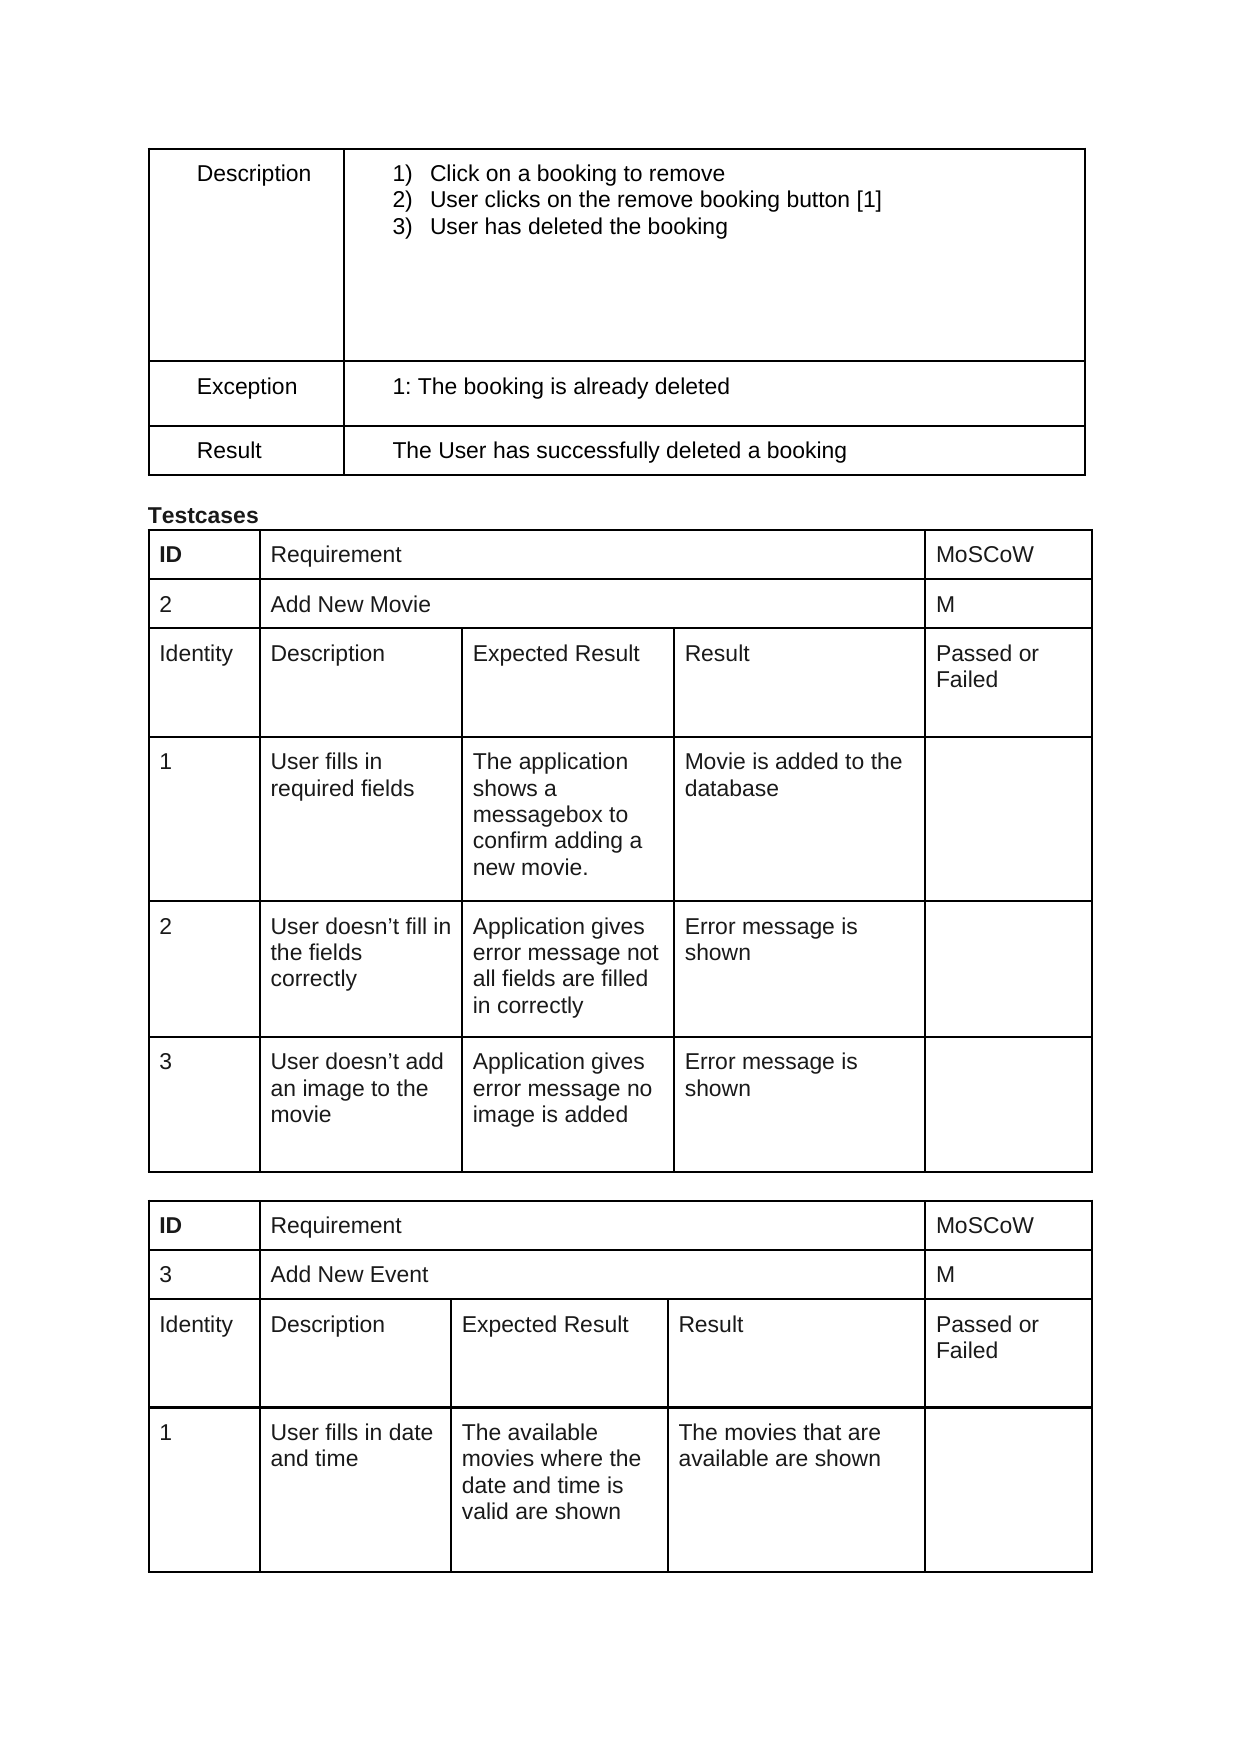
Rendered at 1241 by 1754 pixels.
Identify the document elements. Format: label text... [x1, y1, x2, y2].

table_cell Result [669, 1300, 924, 1406]
table_cell Description [261, 1300, 450, 1406]
table_cell M [926, 1251, 1091, 1298]
table_cell User doesn’t fill in the fields correctly [261, 902, 461, 1036]
table_cell The available movies where the date and time is valid are shown [452, 1409, 667, 1571]
table_cell Passed or Failed [926, 1300, 1091, 1406]
table_header ID [150, 1202, 259, 1249]
table_cell [926, 738, 1091, 900]
table_cell Click on a booking to remove User clicks on the remove booking button [1] User has deleted the booking [345, 150, 1084, 360]
table_cell [926, 1038, 1091, 1171]
table_header ID [150, 531, 259, 578]
table_header MoSCoW [926, 1202, 1091, 1249]
table_cell Passed or Failed [926, 629, 1091, 736]
table_header MoSCoW [926, 531, 1091, 578]
table_cell 3 [150, 1038, 259, 1171]
table_cell The application shows a messagebox to confirm adding a new movie. [463, 738, 673, 900]
table_cell [926, 902, 1091, 1036]
table_cell 2 [150, 580, 259, 627]
table_cell User fills in required fields [261, 738, 461, 900]
table_cell Error message is shown [675, 1038, 924, 1171]
table_cell Description [261, 629, 461, 736]
table_cell M [926, 580, 1091, 627]
table_cell [926, 1409, 1091, 1571]
table_cell Movie is added to the database [675, 738, 924, 900]
table_cell User doesn’t add an image to the movie [261, 1038, 461, 1171]
table_cell Expected Result [463, 629, 673, 736]
table_cell 1 [150, 738, 259, 900]
table_cell 1 [150, 1409, 259, 1571]
table_cell Identity [150, 1300, 259, 1406]
table_header Requirement [261, 531, 924, 578]
table_cell User fills in date and time [261, 1409, 450, 1571]
table_header Requirement [261, 1202, 924, 1249]
table_cell Result [675, 629, 924, 736]
table_cell Add New Movie [261, 580, 924, 627]
table_cell 2 [150, 902, 259, 1036]
table_cell Exception [150, 362, 343, 425]
table_cell 3 [150, 1251, 259, 1298]
table_cell Identity [150, 629, 259, 736]
text Testcases [148, 502, 1093, 529]
table_cell The movies that are available are shown [669, 1409, 924, 1571]
table_cell Error message is shown [675, 902, 924, 1036]
table_cell Add New Event [261, 1251, 924, 1298]
table_cell Application gives error message not all fields are filled in correctly [463, 902, 673, 1036]
table_cell Result [150, 427, 343, 474]
table_cell Description [150, 150, 343, 360]
table_cell The User has successfully deleted a booking [345, 427, 1084, 474]
table_cell Expected Result [452, 1300, 667, 1406]
table_cell Application gives error message no image is added [463, 1038, 673, 1171]
table_cell 1: The booking is already deleted [345, 362, 1084, 425]
